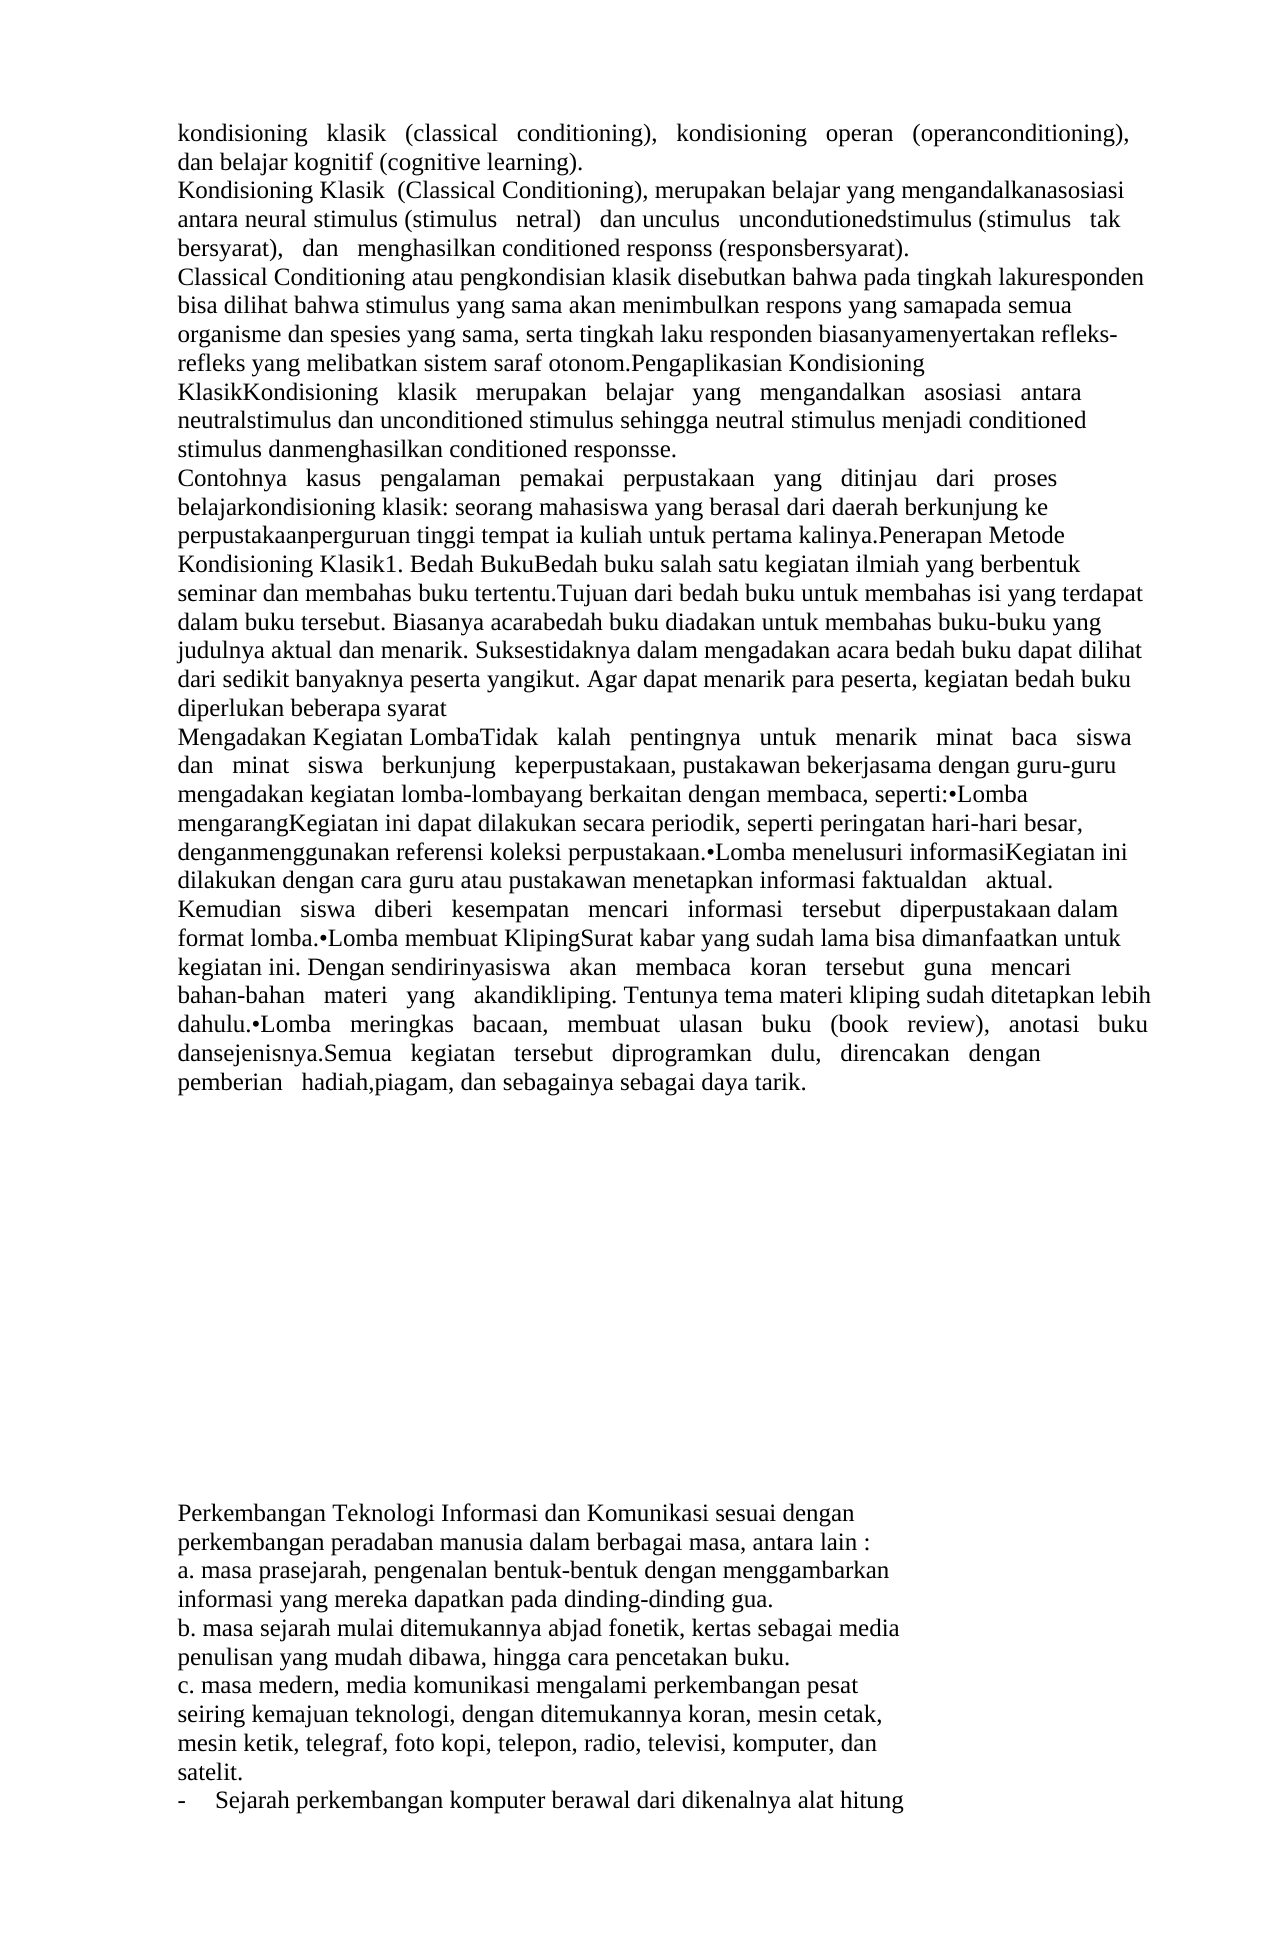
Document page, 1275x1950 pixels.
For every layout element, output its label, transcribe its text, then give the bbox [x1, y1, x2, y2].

text a. masa prasejarah, pengenalan bentuk-bentuk dengan menggambarkan [177, 1556, 1157, 1584]
text perkembangan peradaban manusia dalam berbagai masa, antara lain : [177, 1527, 1157, 1556]
text Contohnya kasus pengalaman pemakai perpustakaan yang ditinjau dari proses belajarkondisioning klasik: seorang mahasiswa yang berasal dari daerah berkunjung ke perpustakaanperguruan tinggi tempat ia kuliah untuk pertama kalinya.Penerapan Metode Kondisioning Klasik1. Bedah BukuBedah buku salah satu kegiatan ilmiah yang berbentuk seminar dan membahas buku tertentu.Tujuan dari bedah buku untuk membahas isi yang terdapat dalam buku tersebut. Biasanya acarabedah buku diadakan untuk membahas buku-buku yang judulnya aktual dan menarik. Suksestidaknya dalam mengadakan acara bedah buku dapat dilihat dari sedikit banyaknya peserta yangikut. Agar dapat menarik para peserta, kegiatan bedah buku diperlukan beberapa syarat [177, 463, 1157, 722]
text b. masa sejarah mulai ditemukannya abjad fonetik, kertas sebagai media [177, 1613, 1157, 1642]
text informasi yang mereka dapatkan pada dinding-dinding gua. [177, 1584, 1157, 1613]
text c. masa medern, media komunikasi mengalami perkembangan pesat [177, 1671, 1157, 1699]
text KlasikKondisioning klasik merupakan belajar yang mengandalkan asosiasi antara neutralstimulus dan unconditioned stimulus sehingga neutral stimulus menjadi conditioned stimulus danmenghasilkan conditioned responsse. [177, 377, 1157, 463]
text Classical Conditioning atau pengkondisian klasik disebutkan bahwa pada tingkah lakuresponden bisa dilihat bahwa stimulus yang sama akan menimbulkan respons yang samapada semua organisme dan spesies yang sama, serta tingkah laku responden biasanyamenyertakan refleks-refleks yang melibatkan sistem saraf otonom.Pengaplikasian Kondisioning [177, 262, 1157, 377]
text Mengadakan Kegiatan LombaTidak kalah pentingnya untuk menarik minat baca siswa dan minat siswa berkunjung keperpustakaan, pustakawan bekerjasama dengan guru-guru mengadakan kegiatan lomba-lombayang berkaitan dengan membaca, seperti:•Lomba mengarangKegiatan ini dapat dilakukan secara periodik, seperti peringatan hari-hari besar, denganmenggunakan referensi koleksi perpustakaan.•Lomba menelusuri informasiKegiatan ini dilakukan dengan cara guru atau pustakawan menetapkan informasi faktualdan aktual. Kemudian siswa diberi kesempatan mencari informasi tersebut diperpustakaan dalam format lomba.•Lomba membuat KlipingSurat kabar yang sudah lama bisa dimanfaatkan untuk kegiatan ini. Dengan sendirinyasiswa akan membaca koran tersebut guna mencari bahan-bahan materi yang akandikliping. Tentunya tema materi kliping sudah ditetapkan lebih dahulu.•Lomba meringkas bacaan, membuat ulasan buku (book review), anotasi buku dansejenisnya.Semua kegiatan tersebut diprogramkan dulu, direncakan dengan pemberian hadiah,piagam, dan sebagainya sebagai daya tarik. [177, 722, 1157, 1096]
text kondisioning klasik (classical conditioning), kondisioning operan (operanconditioning), dan belajar kognitif (cognitive learning). [177, 118, 1157, 176]
text Kondisioning Klasik (Classical Conditioning), merupakan belajar yang mengandalkanasosiasi antara neural stimulus (stimulus netral) dan unculus uncondutionedstimulus (stimulus tak bersyarat), dan menghasilkan conditioned responss (responsbersyarat). [177, 176, 1157, 262]
text penulisan yang mudah dibawa, hingga cara pencetakan buku. [177, 1642, 1157, 1671]
text seiring kemajuan teknologi, dengan ditemukannya koran, mesin cetak, [177, 1699, 1157, 1728]
text Perkembangan Teknologi Informasi dan Komunikasi sesuai dengan [177, 1498, 1157, 1527]
text mesin ketik, telegraf, foto kopi, telepon, radio, televisi, komputer, dan [177, 1728, 1157, 1757]
list Sejarah perkembangan komputer berawal dari dikenalnya alat hitung [177, 1786, 1157, 1814]
text satelit. [177, 1757, 1157, 1786]
